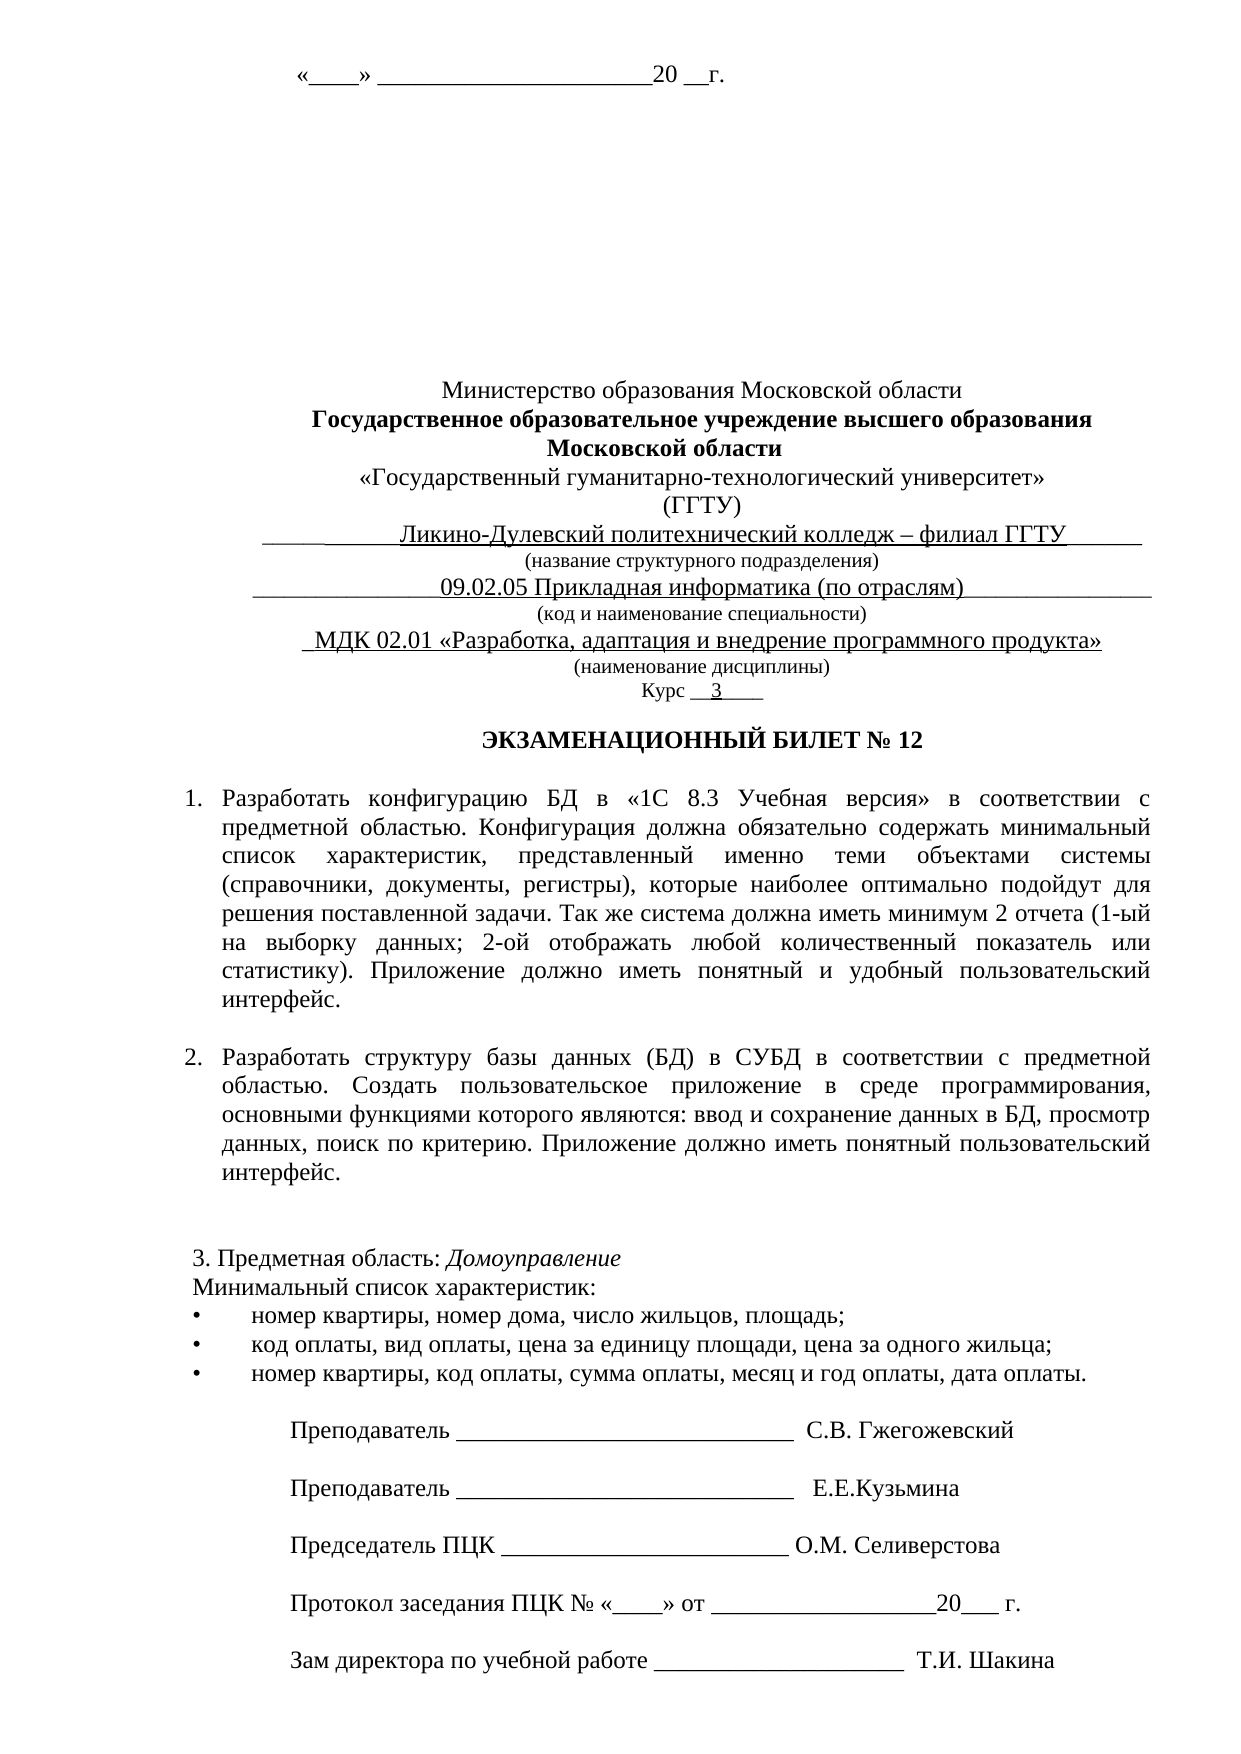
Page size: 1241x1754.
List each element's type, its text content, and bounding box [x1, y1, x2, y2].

text • номер квартиры, код оплаты, сумма оплаты, месяц и год оплаты, дата оплаты. [192, 1358, 1152, 1387]
text Государственное образовательное учреждение высшего образования Московской области [177, 404, 1152, 462]
text (код и наименование специальности) [177, 601, 1152, 625]
text __________________09.02.05 Прикладная информатика (по отраслям)__________________ [177, 572, 1152, 601]
text «____» ______________________20 __г. [290, 59, 1152, 88]
text Зам директора по учебной работе ____________________ Т.И. Шакина [290, 1646, 1152, 1674]
text Министерство образования Московской области [177, 375, 1152, 404]
text Протокол заседания ПЦК № «____» от __________________20___ г. [290, 1588, 1152, 1617]
text Преподаватель ___________________________ Е.Е.Кузьмина [290, 1473, 1152, 1502]
text ____________Ликино-Дулевский политехнический колледж – филиал ГГТУ______ [177, 519, 1152, 548]
text • номер квартиры, номер дома, число жильцов, площадь; [192, 1301, 1152, 1329]
text • код оплаты, вид оплаты, цена за единицу площади, цена за одного жильца; [192, 1329, 1152, 1358]
text Преподаватель ___________________________ С.В. Гжегожевский [290, 1416, 1152, 1444]
text 3. Предметная область: Домоуправление [192, 1243, 1152, 1272]
text «Государственный гуманитарно-технологический университет» [177, 462, 1152, 490]
text (название структурного подразделения) [177, 548, 1152, 572]
text (ГГТУ) [177, 490, 1152, 519]
text ЭКЗАМЕНАЦИОННЫЙ БИЛЕТ № 12 [177, 726, 1152, 754]
text Минимальный список характеристик: [192, 1272, 1152, 1301]
list Разработать структуру базы данных (БД) в СУБД в соответствии с предметной областью. Создать пользовательское приложение в среде программирования, основными функциями которого являются: ввод и сохранение данных в БД, просмотр данных, поиск по критерию. Приложение должно иметь понятный пользовательский интерфейс. [184, 1042, 1152, 1186]
text Курс __3____ [177, 678, 1152, 702]
text Председатель ПЦК _______________________ О.М. Селиверстова [290, 1531, 1152, 1559]
list Разработать конфигурацию БД в «1С 8.3 Учебная версия» в соответствии с предметной областью. Конфигурация должна обязательно содержать минимальный список характеристик, представленный именно теми объектами системы (справочники, документы, регистры), которые наиболее оптимально подойдут для решения поставленной задачи. Так же система должна иметь минимум 2 отчета (1-ый на выборку данных; 2-ой отображать любой количественный показатель или статистику). Приложение должно иметь понятный и удобный пользовательский интерфейс. [184, 783, 1152, 1013]
text (наименование дисциплины) [177, 653, 1152, 678]
text _МДК 02.01 «Разработка, адаптация и внедрение программного продукта» [177, 625, 1152, 653]
